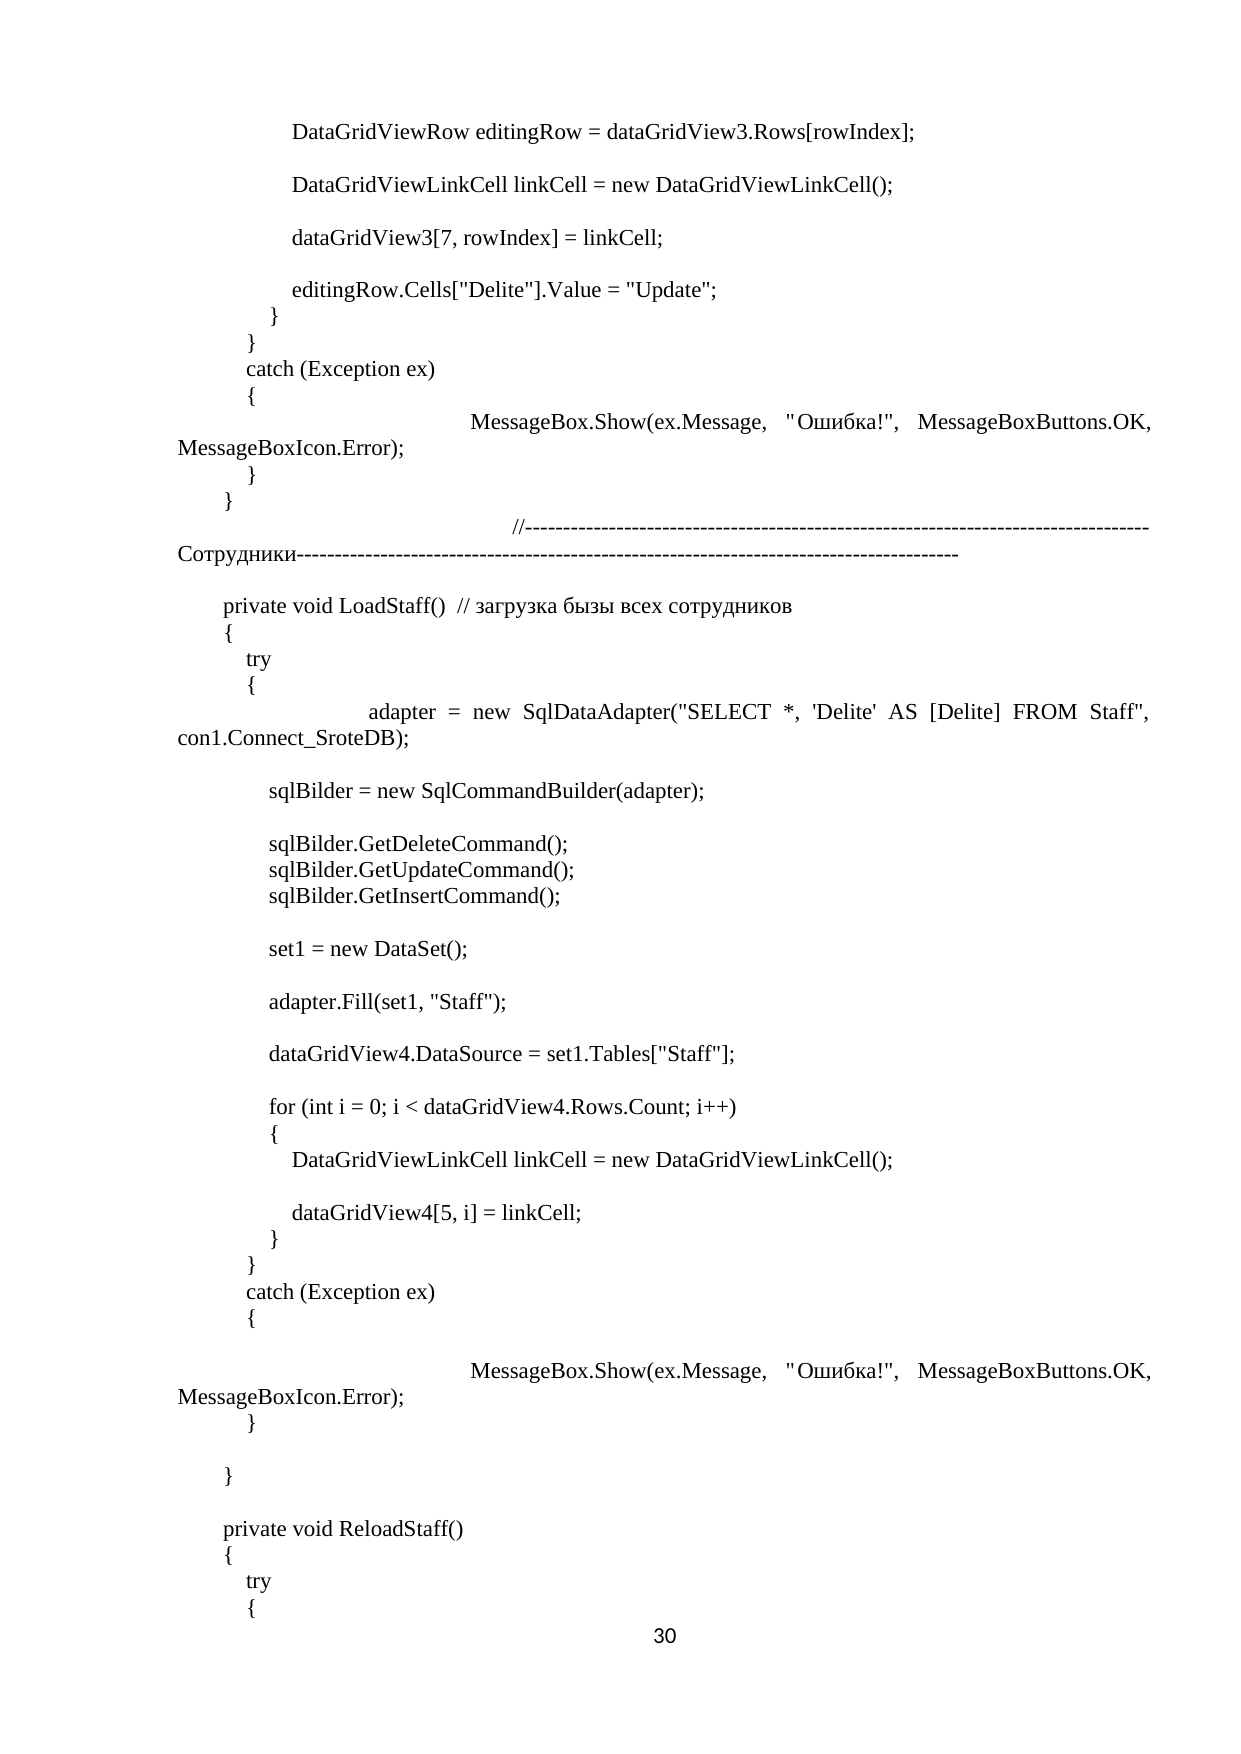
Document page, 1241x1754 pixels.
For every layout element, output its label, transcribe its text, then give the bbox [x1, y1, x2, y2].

text try [177, 645, 1152, 672]
text { [177, 1304, 1152, 1330]
text sqlBilder = new SqlCommandBuilder(adapter); [177, 777, 1152, 803]
text } [177, 487, 1152, 513]
text set1 = new DataSet(); [177, 935, 1152, 961]
text try [177, 1568, 1152, 1594]
text catch (Exception ex) [177, 1278, 1152, 1304]
text sqlBilder.GetUpdateCommand(); [177, 856, 1152, 882]
text for (int i = 0; i < dataGridView4.Rows.Count; i++) [177, 1093, 1152, 1119]
text } [177, 1409, 1152, 1436]
text { [177, 1541, 1152, 1568]
text } [177, 1462, 1152, 1488]
text private void LoadStaff() // загрузка бызы всех сотрудников [177, 592, 1152, 619]
text dataGridView4[5, i] = linkCell; [177, 1199, 1152, 1225]
text editingRow.Cells["Delite"].Value = "Update"; [177, 276, 1152, 303]
text dataGridView3[7, rowIndex] = linkCell; [177, 223, 1152, 250]
text adapter.Fill(set1, "Staff"); [177, 988, 1152, 1014]
text private void ReloadStaff() [177, 1515, 1152, 1541]
text { [177, 619, 1152, 645]
text DataGridViewLinkCell linkCell = new DataGridViewLinkCell(); [177, 171, 1152, 197]
text MessageBox.Show(ex.Message, "Ошибка!", MessageBoxButtons.OK, MessageBoxIcon.Error); [177, 408, 1152, 461]
text } [177, 303, 1152, 329]
text { [177, 1119, 1152, 1146]
text DataGridViewRow editingRow = dataGridView3.Rows[rowIndex]; [177, 118, 1152, 144]
text } [177, 1251, 1152, 1278]
text sqlBilder.GetInsertCommand(); [177, 882, 1152, 909]
text sqlBilder.GetDeleteCommand(); [177, 830, 1152, 856]
text { [177, 672, 1152, 698]
text } [177, 461, 1152, 487]
text DataGridViewLinkCell linkCell = new DataGridViewLinkCell(); [177, 1146, 1152, 1172]
text { [177, 382, 1152, 408]
text //----------------------------------------------------------------------------------Сотрудники--------------------------------------------------------------------------------------- [177, 513, 1152, 566]
text } [177, 329, 1152, 355]
text } [177, 1225, 1152, 1251]
text MessageBox.Show(ex.Message, "Ошибка!", MessageBoxButtons.OK, MessageBoxIcon.Error); [177, 1357, 1152, 1409]
text catch (Exception ex) [177, 355, 1152, 382]
text { [177, 1594, 1152, 1620]
text dataGridView4.DataSource = set1.Tables["Staff"]; [177, 1041, 1152, 1067]
text adapter = new SqlDataAdapter("SELECT *, 'Delite' AS [Delite] FROM Staff", con1.Connect_SroteDB); [177, 698, 1152, 751]
